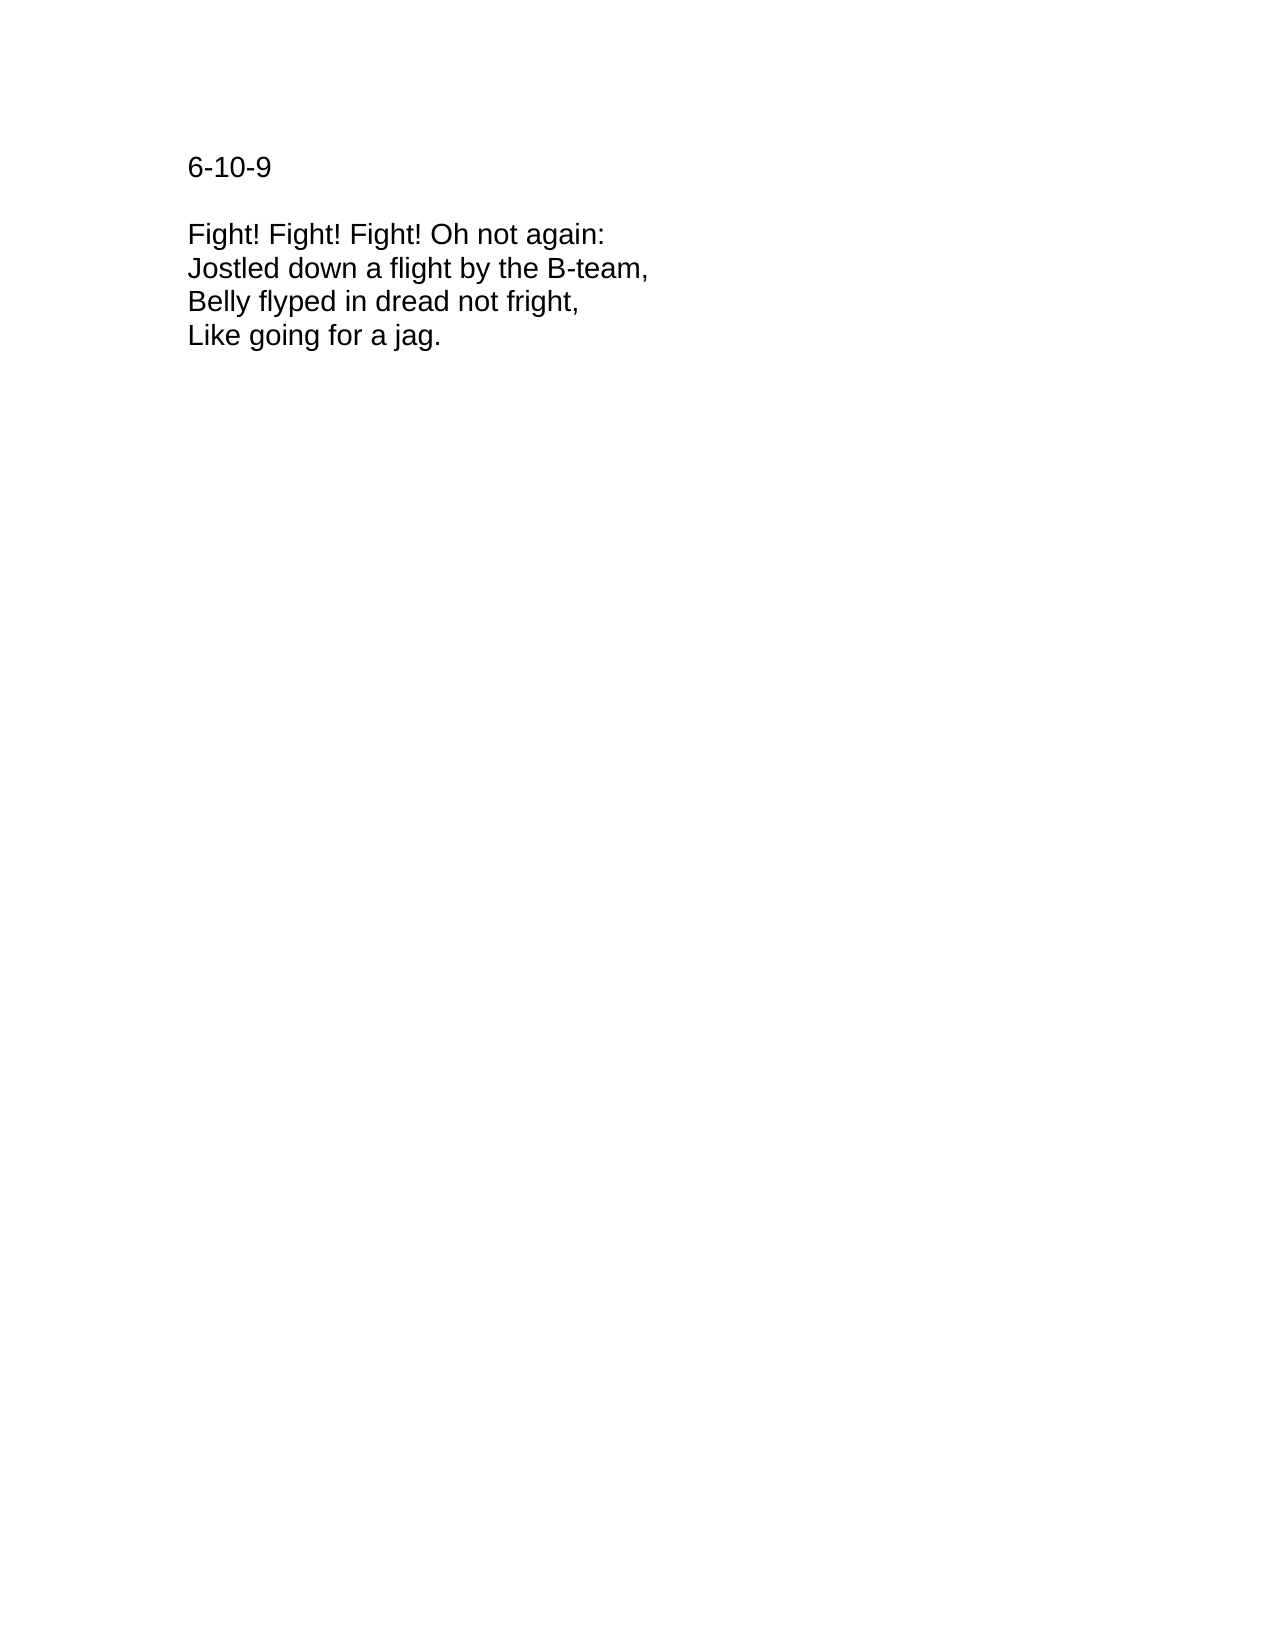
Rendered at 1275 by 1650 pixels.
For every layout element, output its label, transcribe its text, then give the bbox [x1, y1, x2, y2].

text 6-10-9 Fight! Fight! Fight! Oh not again: Jostled down a flight by the B-team, Belly flyped in dread not fright, Like going for a jag. [187, 150, 1087, 385]
